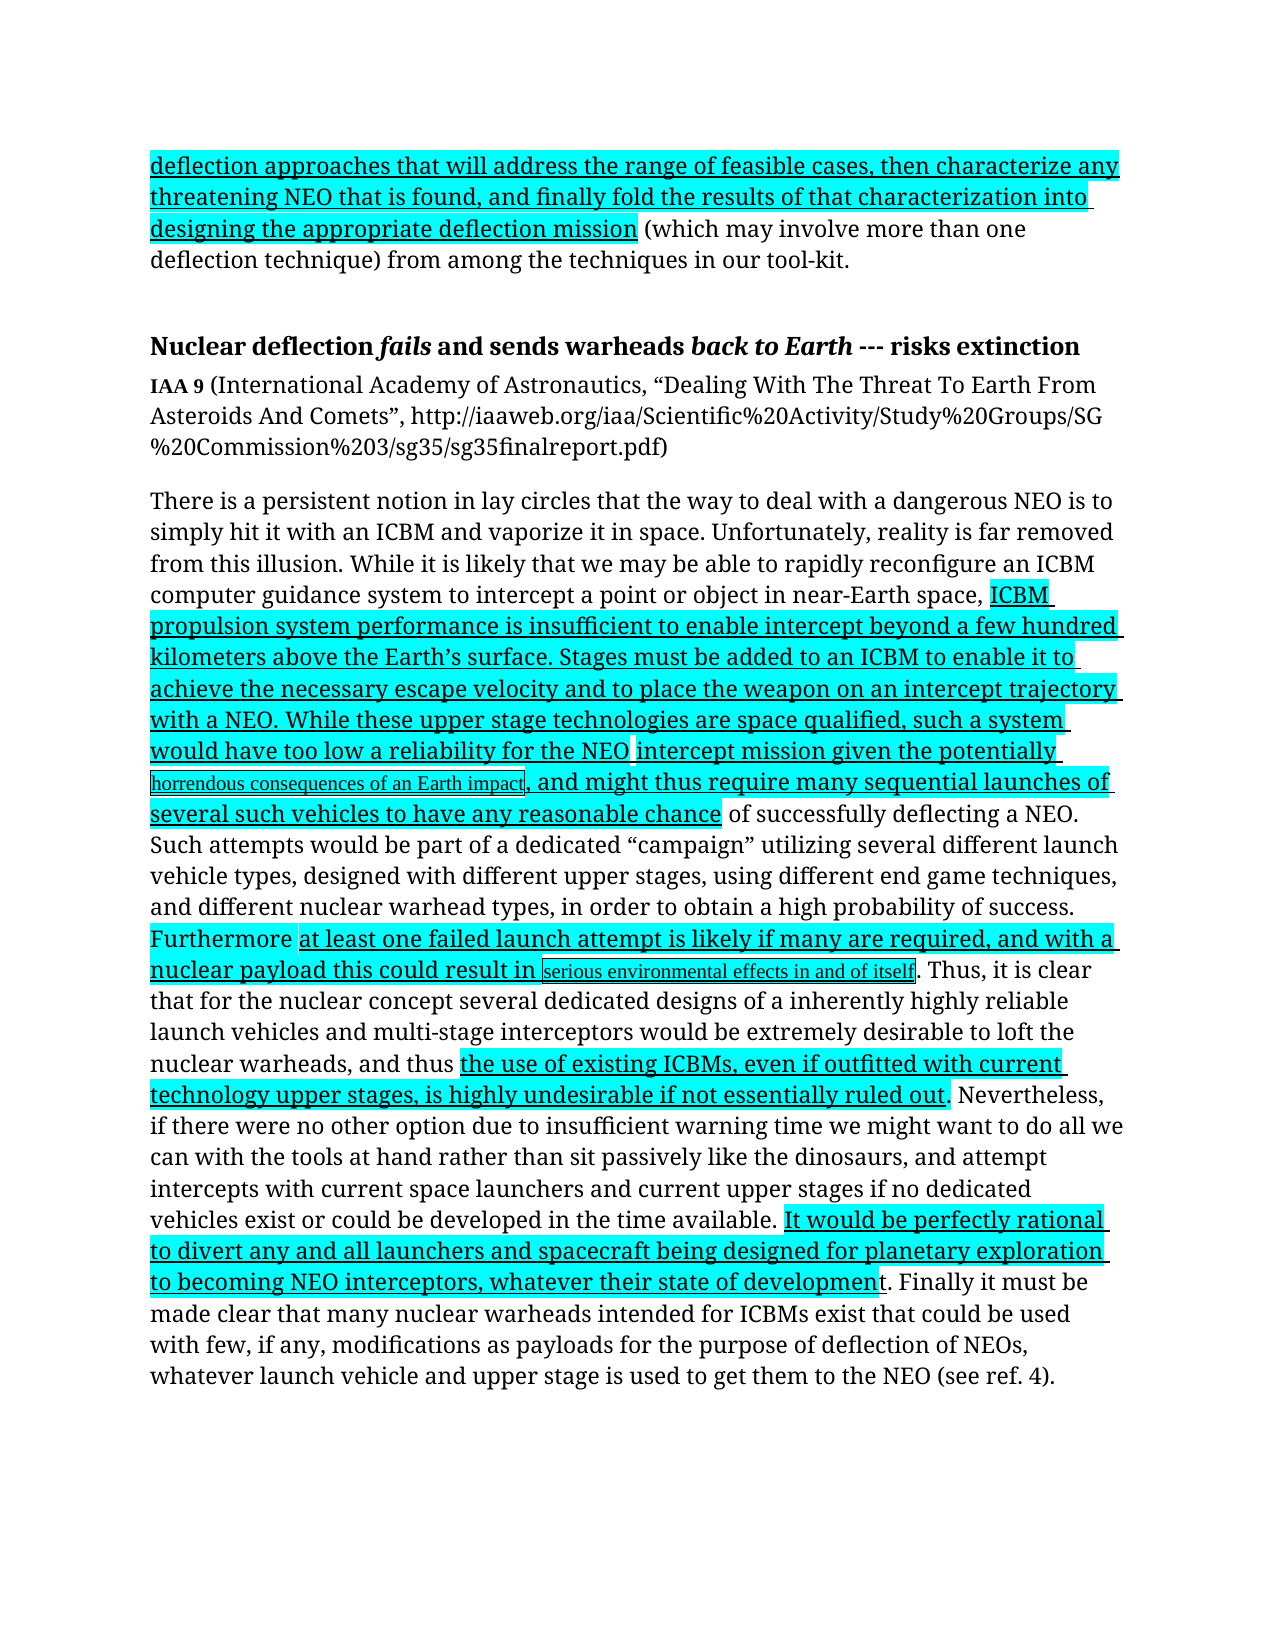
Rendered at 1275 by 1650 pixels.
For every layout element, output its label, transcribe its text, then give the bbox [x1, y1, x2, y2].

subtitle Nuclear deflection fails and sends warheads back to Earth --- risks extinction [150, 331, 1125, 362]
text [150, 150, 1125, 275]
text There is a persistent notion in lay circles that the way to deal with a dangerous NEO is to simply hit it with an ICBM and vaporize it in space. Unfortunately, reality is far removed from this illusion. While it is likely that we may be able to rapidly reconfigure an ICBM computer guidance system to intercept a point or object in near-Earth space, ICBM propulsion system performance is insufficient to enable intercept beyond a few hundred kilometers above the Earth’s surface. Stages must be added to an ICBM to enable it to achieve the necessary escape velocity and to place the weapon on an intercept trajectory with a NEO. While these upper stage technologies are space qualified, such a system would have too low a reliability for the NEO intercept mission given the potentially horrendous consequences of an Earth impact, and might thus require many sequential launches of several such vehicles to have any reasonable chance of successfully deflecting a NEO. Such attempts would be part of a dedicated “campaign” utilizing several different launch vehicle types, designed with different upper stages, using different end game techniques, and different nuclear warhead types, in order to obtain a high probability of success. Furthermore at least one failed launch attempt is likely if many are required, and with a nuclear payload this could result in serious environmental effects in and of itself. Thus, it is clear that for the nuclear concept several dedicated designs of a inherently highly reliable launch vehicles and multi-stage interceptors would be extremely desirable to loft the nuclear warheads, and thus the use of existing ICBMs, even if outfitted with current technology upper stages, is highly undesirable if not essentially ruled out. Nevertheless, if there were no other option due to insufficient warning time we might want to do all we can with the tools at hand rather than sit passively like the dinosaurs, and attempt intercepts with current space launchers and current upper stages if no dedicated vehicles exist or could be developed in the time available. It would be perfectly rational to divert any and all launchers and spacecraft being designed for planetary exploration to becoming NEO interceptors, whatever their state of development. Finally it must be made clear that many nuclear warheads intended for ICBMs exist that could be used with few, if any, modifications as payloads for the purpose of deflection of NEOs, whatever launch vehicle and upper stage is used to get them to the NEO (see ref. 4). [150, 485, 1125, 1391]
text IAA 9 (International Academy of Astronautics, “Dealing With The Threat To Earth From Asteroids And Comets”, http://iaaweb.org/iaa/Scientific%20Activity/Study%20Groups/SG%20Commission%203/sg35/sg35finalreport.pdf) [150, 369, 1125, 462]
